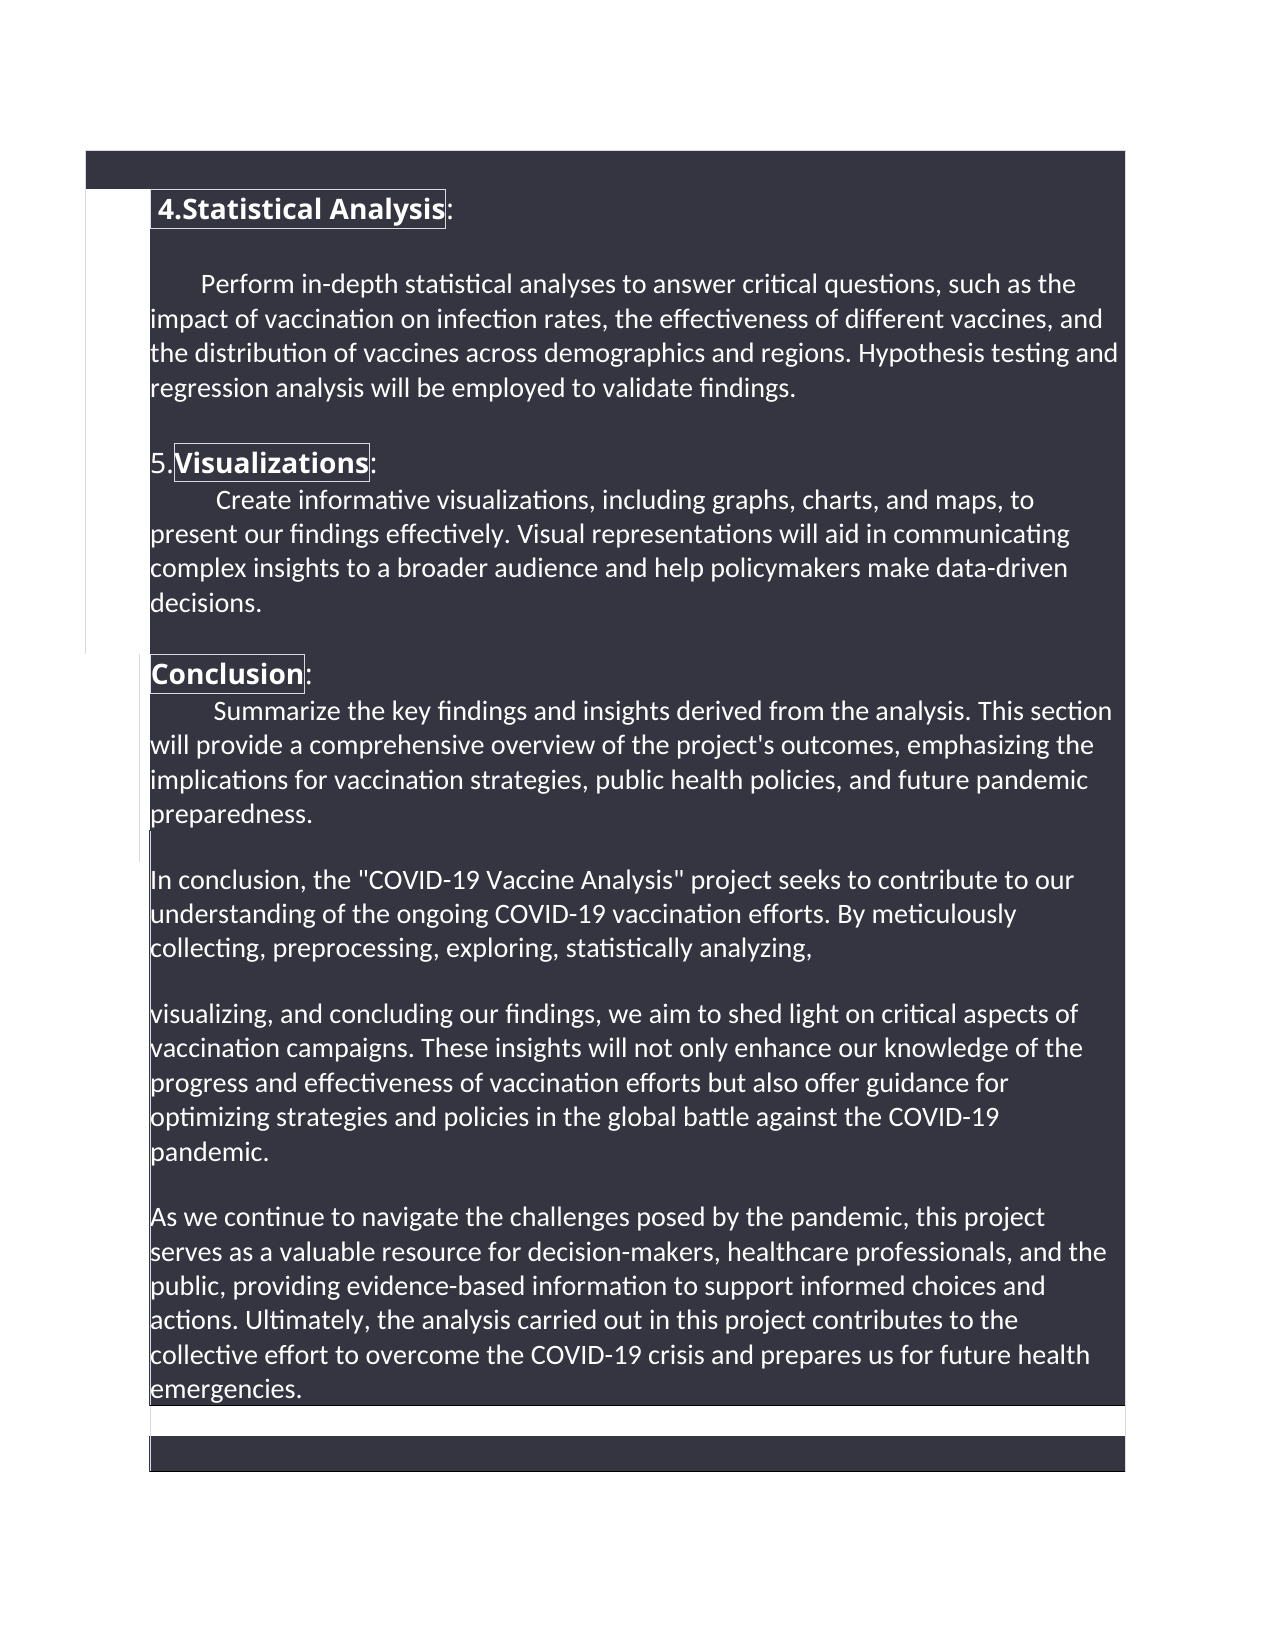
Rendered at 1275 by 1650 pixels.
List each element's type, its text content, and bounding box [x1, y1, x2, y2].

text In conclusion, the "COVID-19 Vaccine Analysis" project seeks to contribute to our understanding of the ongoing COVID-19 vaccination efforts. By meticulously collecting, preprocessing, exploring, statistically analyzing, [151, 861, 1125, 965]
text Create informative visualizations, including graphs, charts, and maps, to present our findings effectively. Visual representations will aid in communicating complex insights to a broader audience and help policymakers make data-driven decisions. [150, 482, 1125, 619]
text Conclusion: [151, 655, 304, 693]
text Conclusion: [305, 654, 1125, 693]
text 4.Statistical Analysis: [151, 190, 445, 228]
text As we continue to navigate the challenges posed by the pandemic, this project serves as a valuable resource for decision-makers, healthcare professionals, and the public, providing evidence-based information to support informed choices and actions. Ultimately, the analysis carried out in this project contributes to the collective effort to overcome the COVID-19 crisis and prepares us for future health emergencies. [151, 1199, 1125, 1405]
text 5.Visualizations: [150, 442, 369, 482]
text 5.Visualizations: [370, 442, 1125, 482]
text visualizing, and concluding our findings, we aim to shed light on critical aspects of vaccination campaigns. These insights will not only enhance our knowledge of the progress and effectiveness of vaccination efforts but also offer guidance for optimizing strategies and policies in the global battle against the COVID-19 pandemic. [151, 996, 1125, 1168]
text 4.Statistical Analysis: [446, 189, 1125, 228]
text Summarize the key findings and insights derived from the analysis. This section will provide a comprehensive overview of the project's outcomes, emphasizing the implications for vaccination strategies, public health policies, and future pandemic preparedness. [150, 693, 1125, 831]
text Perform in-depth statistical analyses to answer critical questions, such as the impact of vaccination on infection rates, the effectiveness of different vaccines, and the distribution of vaccines across demographics and regions. Hypothesis testing and regression analysis will be employed to validate findings. [150, 267, 1125, 404]
